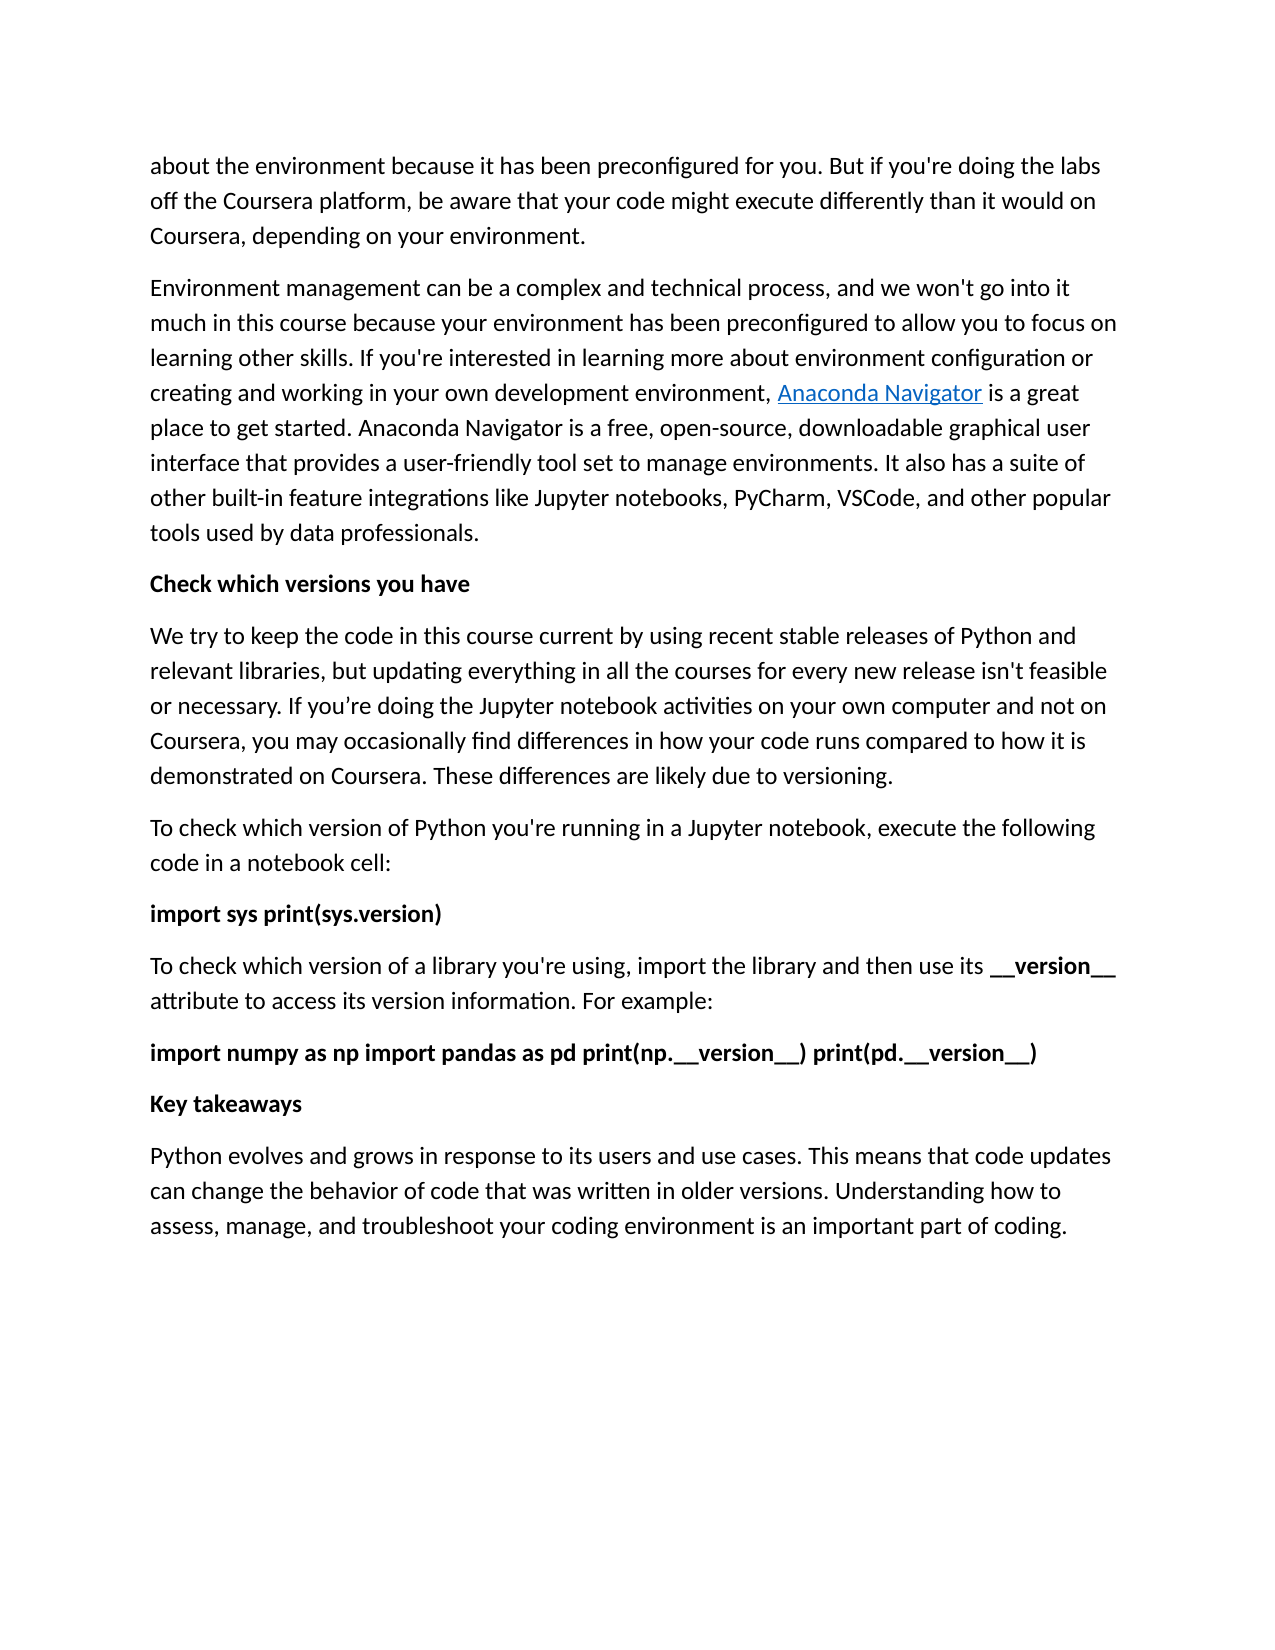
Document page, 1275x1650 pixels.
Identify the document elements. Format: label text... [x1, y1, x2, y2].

text Python evolves and grows in response to its users and use cases. This means that code updates can change the behavior of code that was written in older versions. Understanding how to assess, manage, and troubleshoot your coding environment is an important part of coding. [150, 1140, 1125, 1241]
text import sys print(sys.version) [150, 898, 1125, 929]
text To check which version of Python you're running in a Jupyter notebook, execute the following code in a notebook cell: [150, 812, 1125, 877]
text Key takeaways [150, 1088, 1125, 1119]
text We try to keep the code in this course current by using recent stable releases of Python and relevant libraries, but updating everything in all the courses for every new release isn't feasible or necessary. If you’re doing the Jupyter notebook activities on your own computer and not on Coursera, you may occasionally find differences in how your code runs compared to how it is demonstrated on Coursera. These differences are likely due to versioning. [150, 620, 1125, 791]
text Check which versions you have [150, 568, 1125, 599]
text To check which version of a library you're using, import the library and then use its __version__ attribute to access its version information. For example: [150, 950, 1125, 1016]
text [150, 150, 1125, 251]
text Environment management can be a complex and technical process, and we won't go into it much in this course because your environment has been preconfigured to allow you to focus on learning other skills. If you're interested in learning more about environment configuration or creating and working in your own development environment, Anaconda Navigator is a great place to get started. Anaconda Navigator is a free, open-source, downloadable graphical user interface that provides a user-friendly tool set to manage environments. It also has a suite of other built-in feature integrations like Jupyter notebooks, PyCharm, VSCode, and other popular tools used by data professionals. [150, 272, 1125, 547]
text import numpy as np import pandas as pd print(np.__version__) print(pd.__version__) [150, 1037, 1125, 1067]
